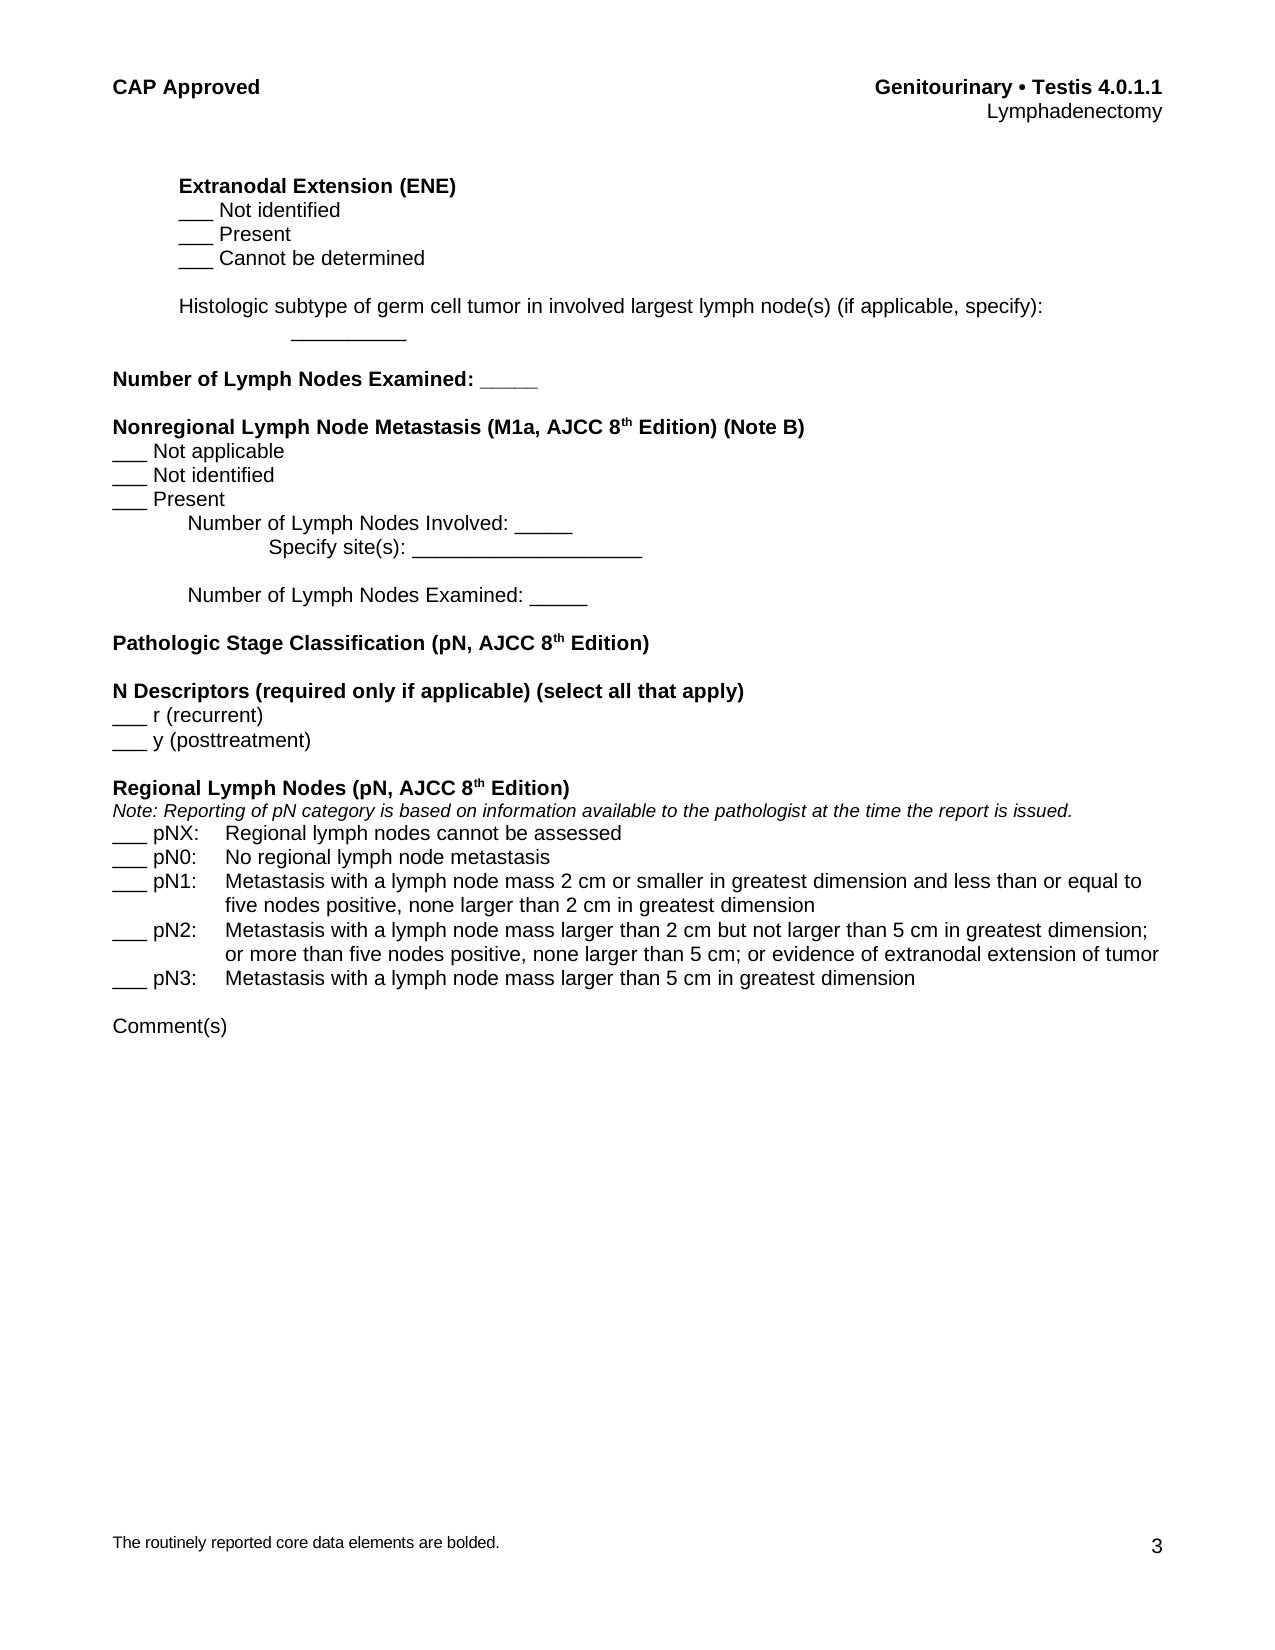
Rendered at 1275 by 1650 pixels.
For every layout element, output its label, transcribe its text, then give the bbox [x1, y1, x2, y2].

text ___ Cannot be determined [178, 246, 1162, 270]
text ___ pNX: Regional lymph nodes cannot be assessed [112, 821, 1162, 845]
text ___ pN0: No regional lymph node metastasis [112, 845, 1162, 869]
text ___ pN2: Metastasis with a lymph node mass larger than 2 cm but not larger than 5 cm in greatest dimension; or more than five nodes positive, none larger than 5 cm; or evidence of extranodal extension of tumor [112, 917, 1162, 966]
text ___ Present [112, 487, 1162, 511]
text ___ r (recurrent) [112, 703, 1162, 727]
subtitle Comment(s) [112, 1014, 1162, 1038]
text ___ Not identified [178, 198, 1162, 222]
text Number of Lymph Nodes Involved: _____ [187, 511, 1162, 535]
text ___ Present [178, 222, 1162, 246]
text ___ y (posttreatment) [112, 727, 1162, 752]
text Specify site(s): ____________________ [187, 535, 1162, 559]
text ___ pN1: Metastasis with a lymph node mass 2 cm or smaller in greatest dimension and less than or equal to five nodes positive, none larger than 2 cm in greatest dimension [112, 869, 1162, 917]
text Note: Reporting of pN category is based on information available to the pathologist at the time the report is issued. [112, 800, 1162, 821]
text Extranodal Extension (ENE) [178, 174, 1162, 198]
text Number of Lymph Nodes Examined: _____ [112, 367, 1162, 391]
text ___ Not identified [112, 463, 1162, 487]
text Number of Lymph Nodes Examined: _____ [187, 583, 1162, 607]
subtitle Regional Lymph Nodes (pN, AJCC 8th Edition) [112, 776, 1162, 800]
subtitle Nonregional Lymph Node Metastasis (M1a, AJCC 8th Edition) (Note B) [112, 415, 1162, 439]
text ___ Not applicable [112, 439, 1162, 463]
text N Descriptors (required only if applicable) (select all that apply) [112, 679, 1162, 703]
text Pathologic Stage Classification (pN, AJCC 8th Edition) [112, 631, 1162, 655]
text Histologic subtype of germ cell tumor in involved largest lymph node(s) (if applicable, specify): __________ [178, 294, 1162, 342]
text ___ pN3: Metastasis with a lymph node mass larger than 5 cm in greatest dimension [112, 966, 1162, 990]
